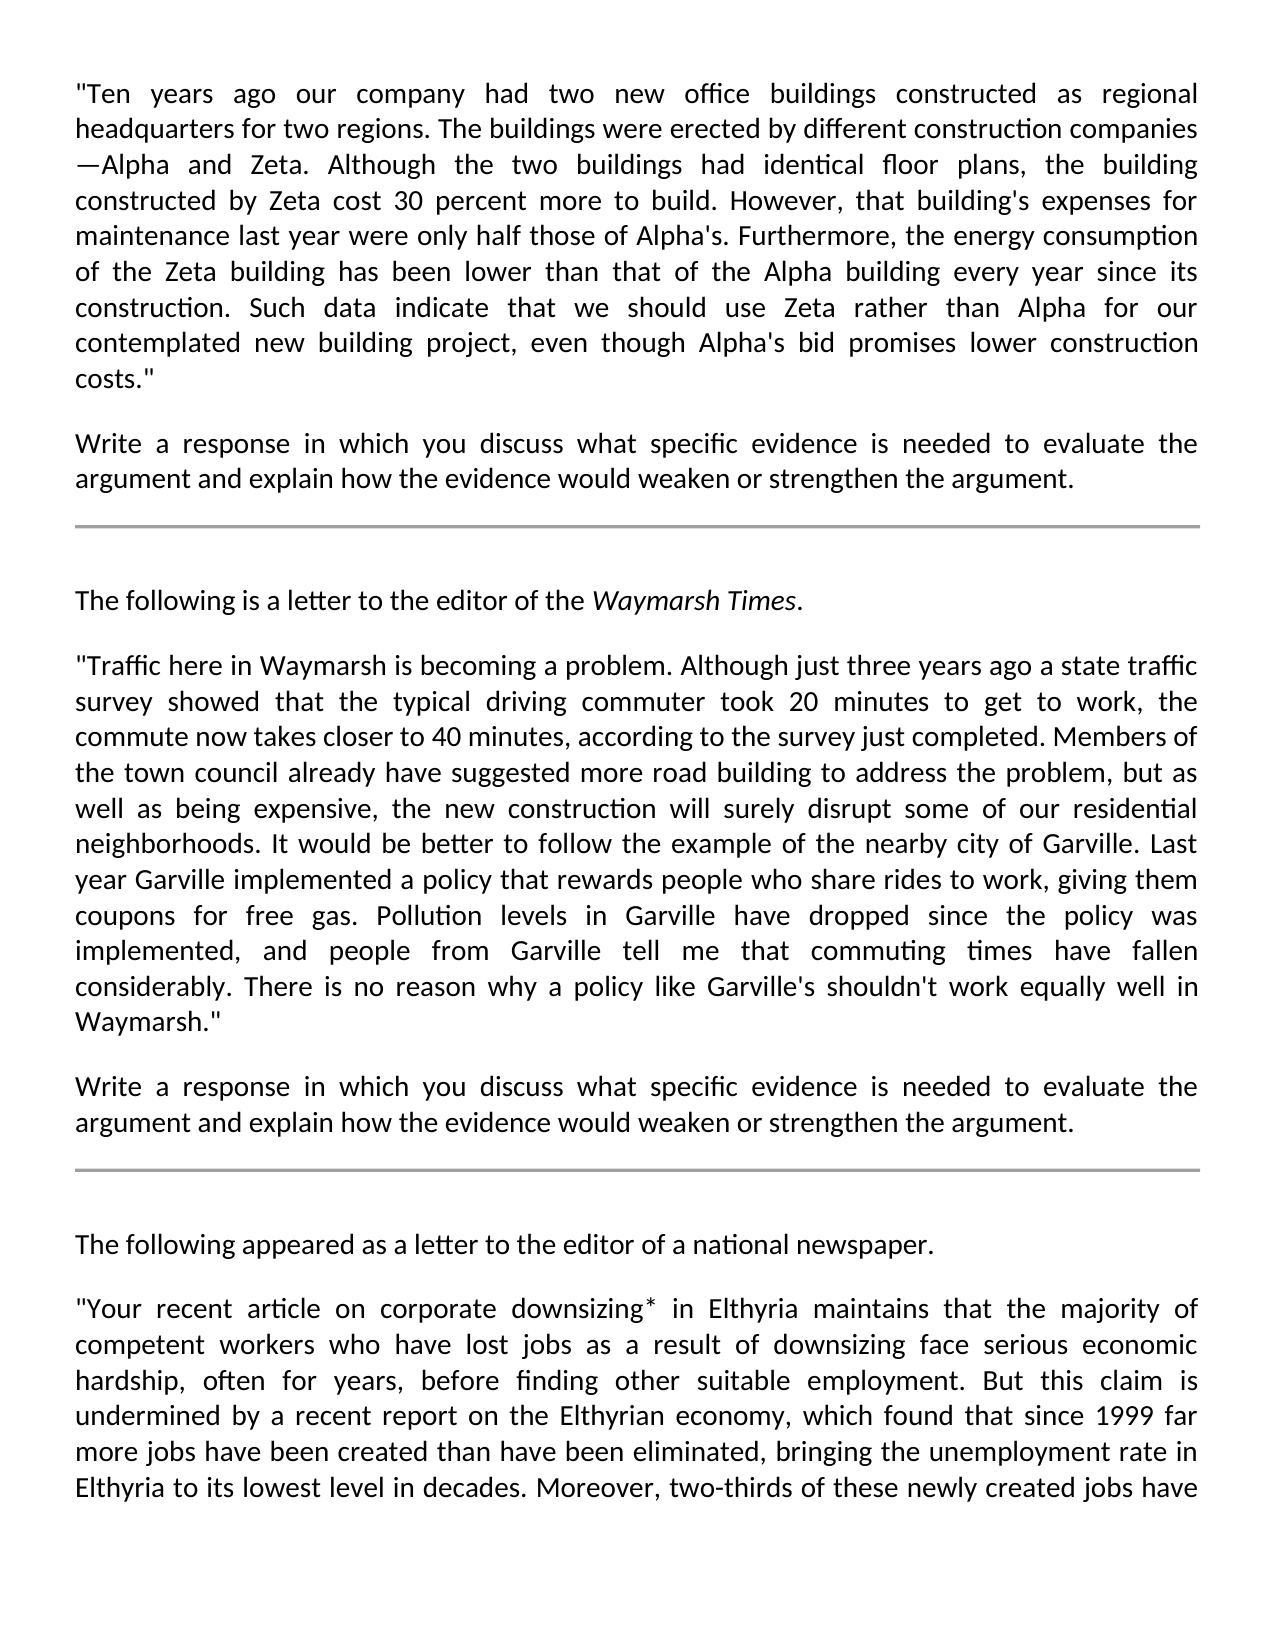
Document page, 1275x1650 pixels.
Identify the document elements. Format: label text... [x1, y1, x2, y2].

text The following appeared as a letter to the editor of a national newspaper. [75, 1226, 1200, 1261]
text The following is a letter to the editor of the Waymarsh Times. [75, 582, 1200, 618]
text "Ten years ago our company had two new office buildings constructed as regional headquarters for two regions. The buildings were erected by different construction companies—Alpha and Zeta. Although the two buildings had identical floor plans, the building constructed by Zeta cost 30 percent more to build. However, that building's expenses for maintenance last year were only half those of Alpha's. Furthermore, the energy consumption of the Zeta building has been lower than that of the Alpha building every year since its construction. Such data indicate that we should use Zeta rather than Alpha for our contemplated new building project, even though Alpha's bid promises lower construction costs." [75, 75, 1200, 396]
text "Traffic here in Waymarsh is becoming a problem. Although just three years ago a state traffic survey showed that the typical driving commuter took 20 minutes to get to work, the commute now takes closer to 40 minutes, according to the survey just completed. Members of the town council already have suggested more road building to address the problem, but as well as being expensive, the new construction will surely disrupt some of our residential neighborhoods. It would be better to follow the example of the nearby city of Garville. Last year Garville implemented a policy that rewards people who share rides to work, giving them coupons for free gas. Pollution levels in Garville have dropped since the policy was implemented, and people from Garville tell me that commuting times have fallen considerably. There is no reason why a policy like Garville's shouldn't work equally well in Waymarsh." [75, 647, 1200, 1039]
text Write a response in which you discuss what specific evidence is needed to evaluate the argument and explain how the evidence would weaken or strengthen the argument. [75, 425, 1200, 496]
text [75, 1291, 1200, 1504]
text Write a response in which you discuss what specific evidence is needed to evaluate the argument and explain how the evidence would weaken or strengthen the argument. [75, 1068, 1200, 1139]
